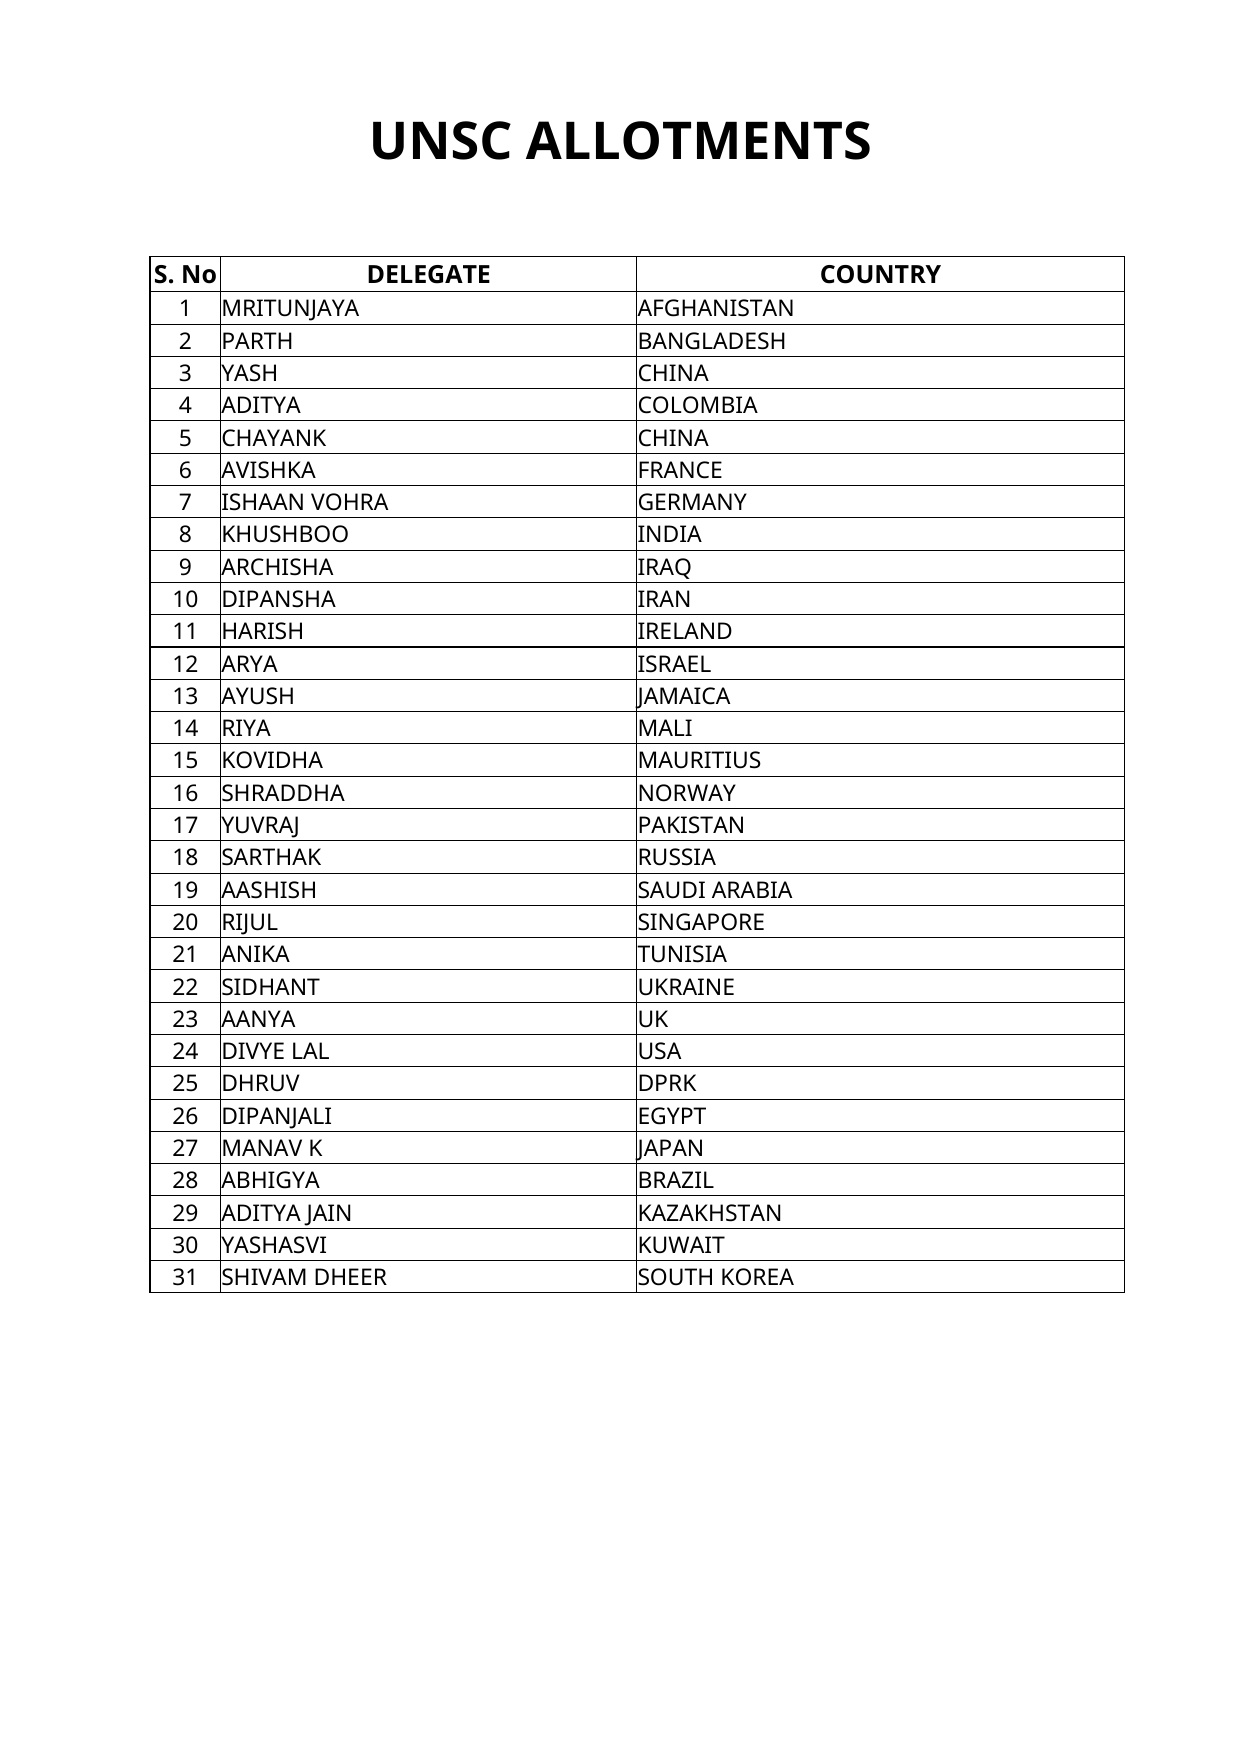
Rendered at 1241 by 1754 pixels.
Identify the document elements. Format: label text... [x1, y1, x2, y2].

table_cell RIYA [221, 712, 636, 743]
table_cell NORWAY [637, 777, 1124, 808]
table_cell 21 [151, 938, 220, 969]
table_cell 29 [151, 1196, 220, 1228]
table_cell ADITYA JAIN [221, 1196, 636, 1228]
table_cell AASHISH [221, 874, 636, 905]
table_cell KAZAKHSTAN [637, 1196, 1124, 1228]
table_cell CHINA [637, 357, 1124, 388]
table_cell CHAYANK [221, 421, 636, 453]
table_cell IRAN [637, 583, 1124, 614]
table_cell AVISHKA [221, 454, 636, 485]
table_cell UK [637, 1003, 1124, 1034]
table_cell DHRUV [221, 1067, 636, 1098]
table_cell 16 [151, 777, 220, 808]
table_cell DIVYE LAL [221, 1035, 636, 1066]
table_header DELEGATE [221, 257, 636, 291]
table_cell IRELAND [637, 615, 1124, 646]
table_cell 24 [151, 1035, 220, 1066]
table_cell 7 [151, 486, 220, 517]
table_cell RUSSIA [637, 841, 1124, 872]
table_cell 8 [151, 518, 220, 549]
table_cell FRANCE [637, 454, 1124, 485]
table_cell MANAV K [221, 1132, 636, 1163]
table_cell ARCHISHA [221, 551, 636, 582]
table_header COUNTRY [637, 257, 1124, 291]
table_cell KHUSHBOO [221, 518, 636, 549]
table_cell AFGHANISTAN [637, 292, 1124, 323]
table_cell KUWAIT [637, 1229, 1124, 1260]
table_cell KOVIDHA [221, 744, 636, 776]
table_cell HARISH [221, 615, 636, 646]
table_cell 2 [151, 325, 220, 356]
table_cell SHRADDHA [221, 777, 636, 808]
table_cell 9 [151, 551, 220, 582]
table_cell DPRK [637, 1067, 1124, 1098]
table_cell 19 [151, 874, 220, 905]
table_cell 1 [151, 292, 220, 323]
table_header S. No [151, 257, 220, 291]
table_cell BRAZIL [637, 1164, 1124, 1195]
table_cell 13 [151, 680, 220, 711]
table_cell 15 [151, 744, 220, 776]
table_cell SARTHAK [221, 841, 636, 872]
table_cell ANIKA [221, 938, 636, 969]
table_cell ABHIGYA [221, 1164, 636, 1195]
table_cell MALI [637, 712, 1124, 743]
table_cell 6 [151, 454, 220, 485]
table_cell SAUDI ARABIA [637, 874, 1124, 905]
table_cell 26 [151, 1100, 220, 1131]
table_cell 28 [151, 1164, 220, 1195]
table_cell 17 [151, 809, 220, 840]
table_cell 3 [151, 357, 220, 388]
table_cell JAPAN [637, 1132, 1124, 1163]
table_cell JAMAICA [637, 680, 1124, 711]
table_cell SOUTH KOREA [637, 1261, 1124, 1292]
table_cell ISRAEL [637, 648, 1124, 679]
table_cell 11 [151, 615, 220, 646]
table_cell 5 [151, 421, 220, 453]
table_cell ARYA [221, 648, 636, 679]
table_cell 14 [151, 712, 220, 743]
table_cell IRAQ [637, 551, 1124, 582]
table_cell MAURITIUS [637, 744, 1124, 776]
table_cell PARTH [221, 325, 636, 356]
table_cell 27 [151, 1132, 220, 1163]
table_cell CHINA [637, 421, 1124, 453]
table_cell SHIVAM DHEER [221, 1261, 636, 1292]
table_cell PAKISTAN [637, 809, 1124, 840]
table_cell DIPANSHA [221, 583, 636, 614]
table_cell GERMANY [637, 486, 1124, 517]
table_cell MRITUNJAYA [221, 292, 636, 323]
table_cell AANYA [221, 1003, 636, 1034]
table_cell EGYPT [637, 1100, 1124, 1131]
table_cell 25 [151, 1067, 220, 1098]
table_cell ISHAAN VOHRA [221, 486, 636, 517]
table_cell YUVRAJ [221, 809, 636, 840]
table_cell 30 [151, 1229, 220, 1260]
table_cell AYUSH [221, 680, 636, 711]
table_cell TUNISIA [637, 938, 1124, 969]
table_cell COLOMBIA [637, 389, 1124, 420]
table_cell 31 [151, 1261, 220, 1292]
table_cell 4 [151, 389, 220, 420]
text UNSC ALLOTMENTS [150, 103, 1090, 174]
table_cell USA [637, 1035, 1124, 1066]
table_cell INDIA [637, 518, 1124, 549]
table_cell 10 [151, 583, 220, 614]
table_cell 18 [151, 841, 220, 872]
table_cell UKRAINE [637, 970, 1124, 1002]
table_cell SINGAPORE [637, 906, 1124, 937]
table_cell 23 [151, 1003, 220, 1034]
table_cell 12 [151, 648, 220, 679]
table_cell DIPANJALI [221, 1100, 636, 1131]
table_cell ADITYA [221, 389, 636, 420]
table_cell YASHASVI [221, 1229, 636, 1260]
table_cell 22 [151, 970, 220, 1002]
table_cell 20 [151, 906, 220, 937]
table_cell YASH [221, 357, 636, 388]
table_cell SIDHANT [221, 970, 636, 1002]
table_cell BANGLADESH [637, 325, 1124, 356]
table_cell RIJUL [221, 906, 636, 937]
